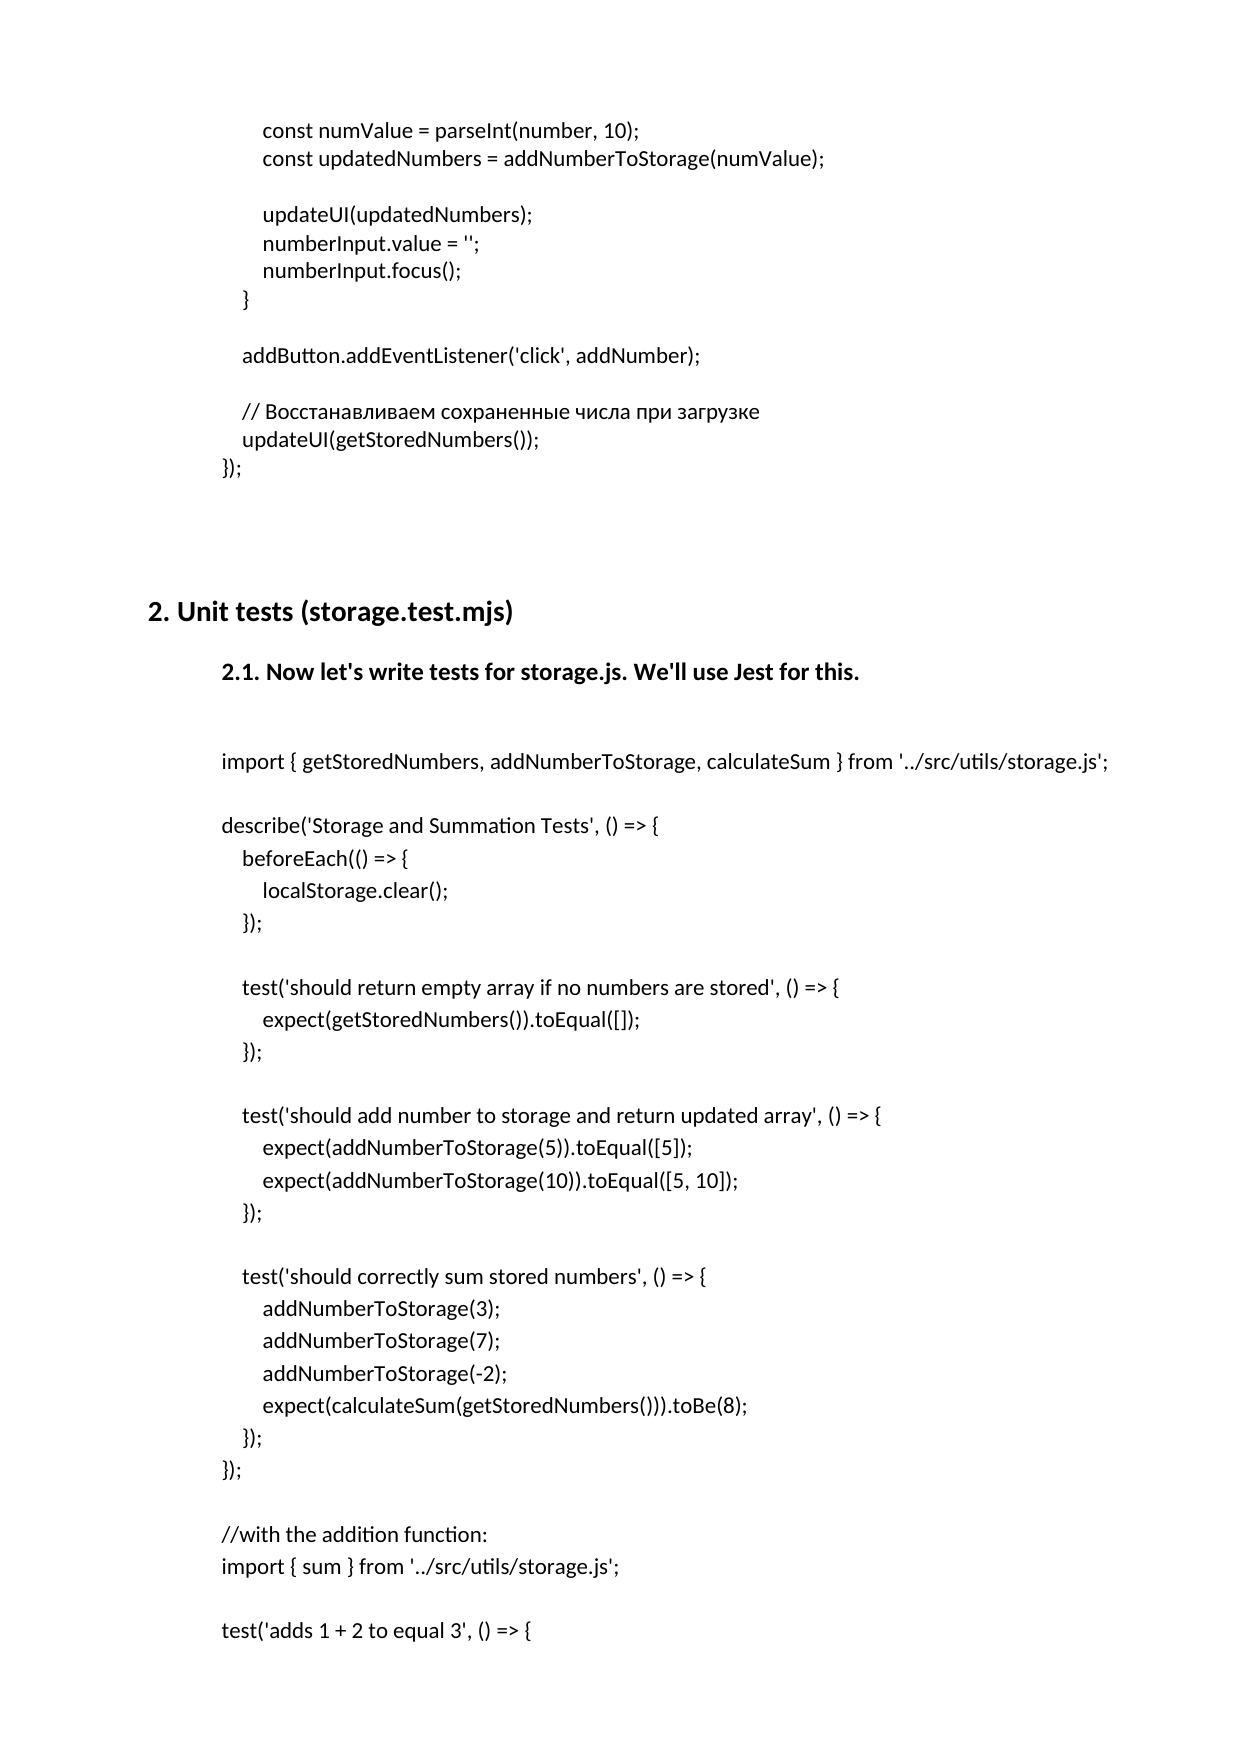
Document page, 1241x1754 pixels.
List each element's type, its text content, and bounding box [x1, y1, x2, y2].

text localStorage.clear(); [221, 876, 1152, 904]
text addNumberToStorage(-2); [221, 1359, 1152, 1387]
text expect(addNumberToStorage(5)).toEqual([5]); [221, 1133, 1152, 1162]
text 2. Unit tests (storage.test.mjs) [148, 593, 1152, 628]
text numberInput.focus(); [221, 257, 1152, 285]
text // Восстанавливаем сохраненные числа при загрузке [221, 397, 1152, 425]
text 2.1. Now let's write tests for storage.js. We'll use Jest for this. [221, 657, 1152, 687]
text addNumberToStorage(3); [221, 1294, 1152, 1322]
text }); [221, 1037, 1152, 1065]
text expect(getStoredNumbers()).toEqual([]); [221, 1005, 1152, 1033]
text test('should add number to storage and return updated array', () => { [221, 1101, 1152, 1129]
text import { sum } from '../src/utils/storage.js'; [221, 1552, 1152, 1580]
text beforeEach(() => { [221, 844, 1152, 872]
text test('should return empty array if no numbers are stored', () => { [221, 973, 1152, 1001]
text const updatedNumbers = addNumberToStorage(numValue); [221, 144, 1152, 173]
text numberInput.value = ''; [221, 229, 1152, 257]
text updateUI(getStoredNumbers()); [221, 425, 1152, 453]
text describe('Storage and Summation Tests', () => { [221, 812, 1152, 840]
text }); [221, 1198, 1152, 1226]
text expect(addNumberToStorage(10)).toEqual([5, 10]); [221, 1166, 1152, 1194]
text }); [221, 1423, 1152, 1451]
text test('adds 1 + 2 to equal 3', () => { [221, 1616, 1152, 1644]
text expect(calculateSum(getStoredNumbers())).toBe(8); [221, 1391, 1152, 1419]
text }); [221, 453, 1152, 481]
text const numValue = parseInt(number, 10); [221, 117, 1152, 144]
text test('should correctly sum stored numbers', () => { [221, 1262, 1152, 1290]
text updateUI(updatedNumbers); [221, 201, 1152, 229]
text } [221, 285, 1152, 313]
text }); [221, 908, 1152, 936]
text import { getStoredNumbers, addNumberToStorage, calculateSum } from '../src/utils/storage.js'; [221, 747, 1152, 775]
text }); [221, 1455, 1152, 1483]
text addButton.addEventListener('click', addNumber); [221, 341, 1152, 369]
text //with the addition function: [221, 1520, 1152, 1548]
text addNumberToStorage(7); [221, 1327, 1152, 1355]
